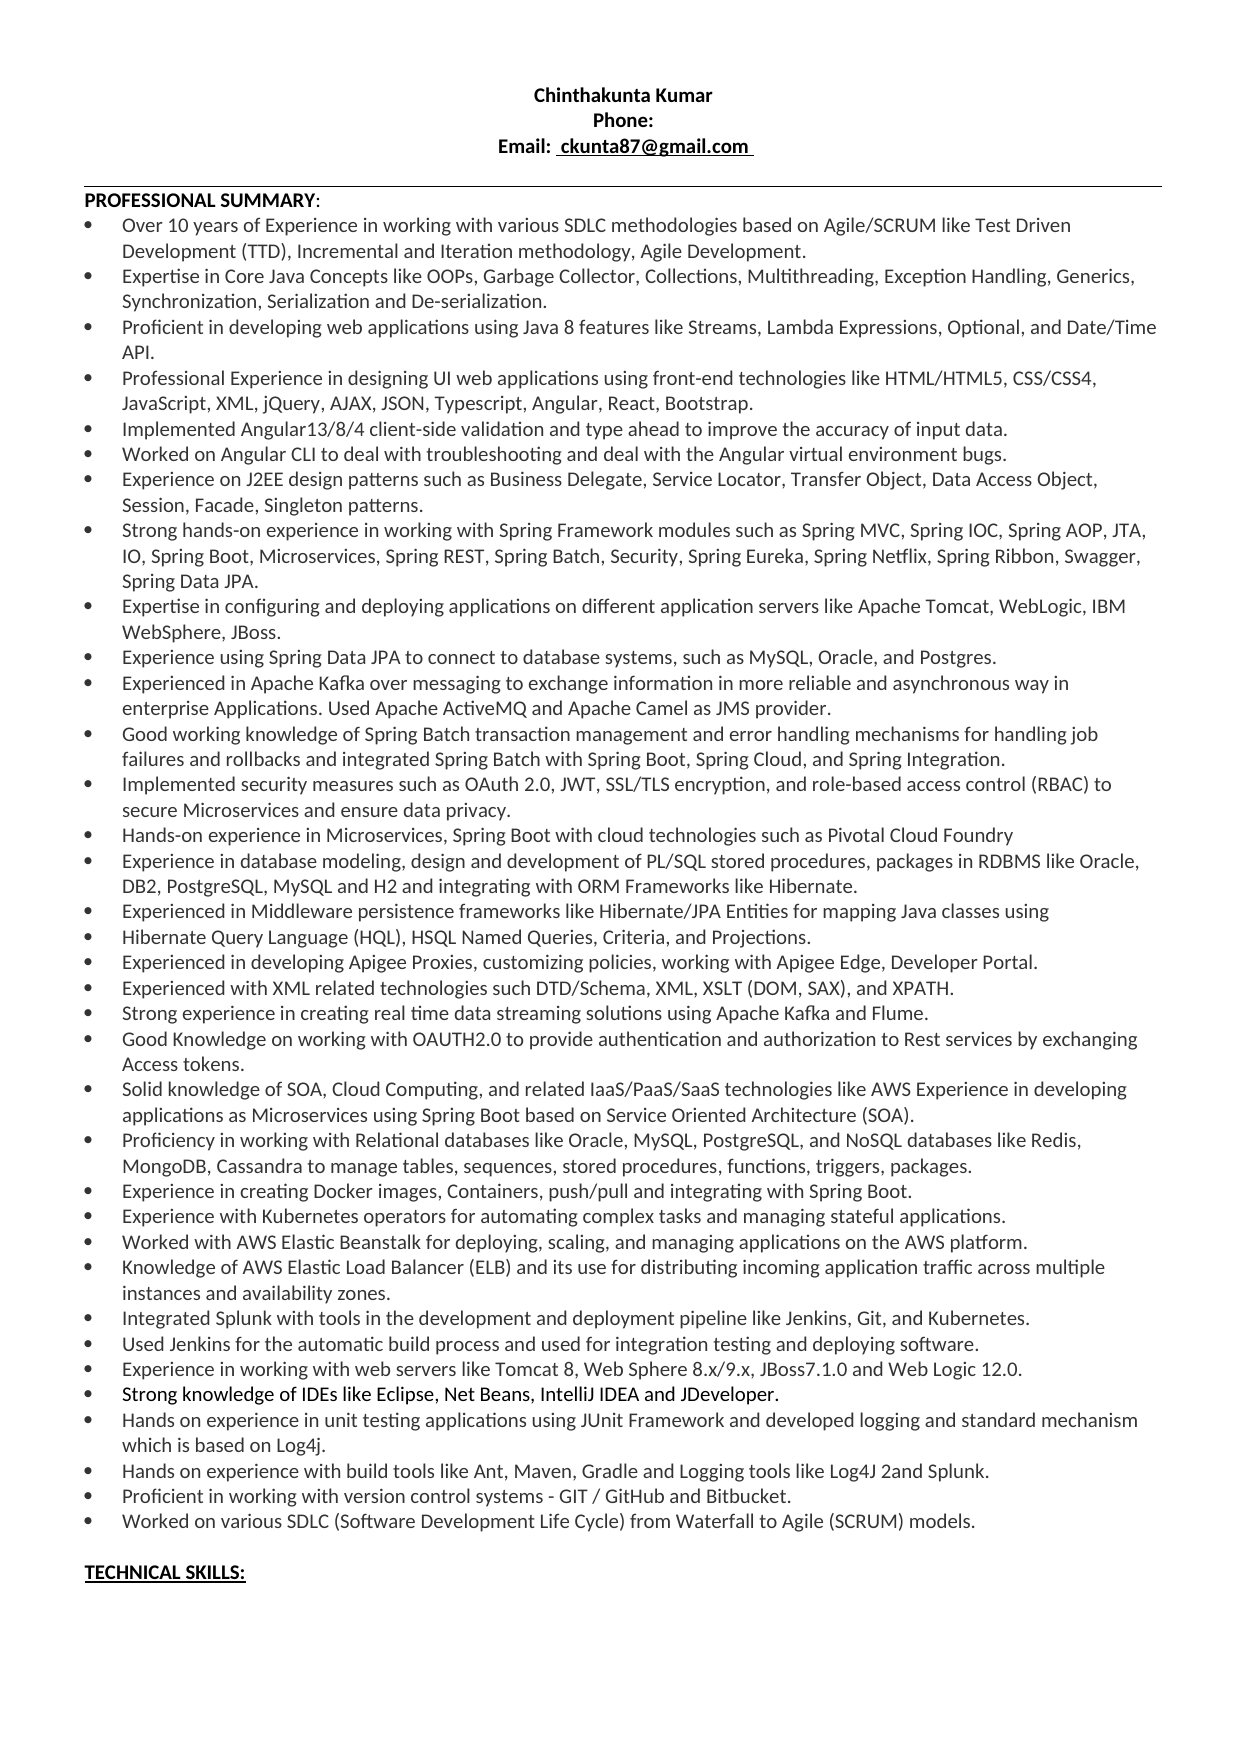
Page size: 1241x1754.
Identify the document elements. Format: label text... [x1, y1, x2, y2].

list Strong hands-on experience in working with Spring Framework modules such as Spring MVC, Spring IOC, Spring AOP, JTA, IO, Spring Boot, Microservices, Spring REST, Spring Batch, Security, Spring Eureka, Spring Netflix, Spring Ribbon, Swagger, Spring Data JPA. [84, 517, 1162, 594]
list Professional Experience in designing UI web applications using front-end technologies like HTML/HTML5, CSS/CSS4, JavaScript, XML, jQuery, AJAX, JSON, Typescript, Angular, React, Bootstrap. [84, 365, 1162, 416]
list Experienced in developing Apigee Proxies, customizing policies, working with Apigee Edge, Developer Portal. [84, 949, 1162, 975]
list Experience with Kubernetes operators for automating complex tasks and managing stateful applications. [84, 1204, 1162, 1229]
list Experienced in Middleware persistence frameworks like Hibernate/JPA Entities for mapping Java classes using [84, 899, 1162, 924]
list Experience using Spring Data JPA to connect to database systems, such as MySQL, Oracle, and Postgres. [84, 644, 1162, 670]
list Proficient in developing web applications using Java 8 features like Streams, Lambda Expressions, Optional, and Date/Time API. [84, 314, 1162, 365]
text PROFESSIONAL SUMMARY: [84, 187, 1162, 212]
list Hibernate Query Language (HQL), HSQL Named Queries, Criteria, and Projections. [84, 924, 1162, 949]
list Experience in creating Docker images, Containers, push/pull and integrating with Spring Boot. [84, 1178, 1162, 1204]
list Proficiency in working with Relational databases like Oracle, MySQL, PostgreSQL, and NoSQL databases like Redis, MongoDB, Cassandra to manage tables, sequences, stored procedures, functions, triggers, packages. [84, 1127, 1162, 1178]
list Worked on Angular CLI to deal with troubleshooting and deal with the Angular virtual environment bugs. [84, 441, 1162, 467]
text TECHNICAL SKILLS: [84, 1559, 1162, 1585]
list Expertise in Core Java Concepts like OOPs, Garbage Collector, Collections, Multithreading, Exception Handling, Generics, Synchronization, Serialization and De-serialization. [84, 263, 1162, 314]
list Experience in database modeling, design and development of PL/SQL stored procedures, packages in RDBMS like Oracle, DB2, PostgreSQL, MySQL and H2 and integrating with ORM Frameworks like Hibernate. [84, 848, 1162, 899]
list Worked with AWS Elastic Beanstalk for deploying, scaling, and managing applications on the AWS platform. [84, 1229, 1162, 1254]
text Email: ckunta87@gmail.com [84, 133, 1162, 158]
list Experienced with XML related technologies such DTD/Schema, XML, XSLT (DOM, SAX), and XPATH. [84, 975, 1162, 1000]
list Hands-on experience in Microservices, Spring Boot with cloud technologies such as Pivotal Cloud Foundry [84, 822, 1162, 848]
list Solid knowledge of SOA, Cloud Computing, and related IaaS/PaaS/SaaS technologies like AWS Experience in developing applications as Microservices using Spring Boot based on Service Oriented Architecture (SOA). [84, 1077, 1162, 1127]
list Experience in working with web servers like Tomcat 8, Web Sphere 8.x/9.x, JBoss7.1.0 and Web Logic 12.0. [84, 1356, 1162, 1382]
list Integrated Splunk with tools in the development and deployment pipeline like Jenkins, Git, and Kubernetes. [84, 1305, 1162, 1331]
list Hands on experience in unit testing applications using JUnit Framework and developed logging and standard mechanism which is based on Log4j. [84, 1407, 1162, 1458]
list Good working knowledge of Spring Batch transaction management and error handling mechanisms for handling job failures and rollbacks and integrated Spring Batch with Spring Boot, Spring Cloud, and Spring Integration. [84, 721, 1162, 772]
list Over 10 years of Experience in working with various SDLC methodologies based on Agile/SCRUM like Test Driven Development (TTD), Incremental and Iteration methodology, Agile Development. [84, 212, 1162, 263]
list Implemented Angular13/8/4 client-side validation and type ahead to improve the accuracy of input data. [84, 416, 1162, 441]
text Chinthakunta Kumar [84, 82, 1162, 108]
list Hands on experience with build tools like Ant, Maven, Gradle and Logging tools like Log4J 2and Splunk. [84, 1458, 1162, 1483]
list Worked on various SDLC (Software Development Life Cycle) from Waterfall to Agile (SCRUM) models. [84, 1509, 1162, 1534]
list Used Jenkins for the automatic build process and used for integration testing and deploying software. [84, 1331, 1162, 1356]
list Good Knowledge on working with OAUTH2.0 to provide authentication and authorization to Rest services by exchanging Access tokens. [84, 1026, 1162, 1077]
list Expertise in configuring and deploying applications on different application servers like Apache Tomcat, WebLogic, IBM WebSphere, JBoss. [84, 594, 1162, 644]
list Implemented security measures such as OAuth 2.0, JWT, SSL/TLS encryption, and role-based access control (RBAC) to secure Microservices and ensure data privacy. [84, 772, 1162, 822]
list Experienced in Apache Kafka over messaging to exchange information in more reliable and asynchronous way in enterprise Applications. Used Apache ActiveMQ and Apache Camel as JMS provider. [84, 670, 1162, 721]
list Experience on J2EE design patterns such as Business Delegate, Service Locator, Transfer Object, Data Access Object, Session, Facade, Singleton patterns. [84, 467, 1162, 517]
list Strong knowledge of IDEs like Eclipse, Net Beans, IntelliJ IDEA and JDeveloper. [84, 1382, 1162, 1407]
text Phone: [84, 108, 1162, 133]
list Knowledge of AWS Elastic Load Balancer (ELB) and its use for distributing incoming application traffic across multiple instances and availability zones. [84, 1254, 1162, 1305]
list Proficient in working with version control systems - GIT / GitHub and Bitbucket. [84, 1483, 1162, 1509]
list Strong experience in creating real time data streaming solutions using Apache Kafka and Flume. [84, 1000, 1162, 1026]
